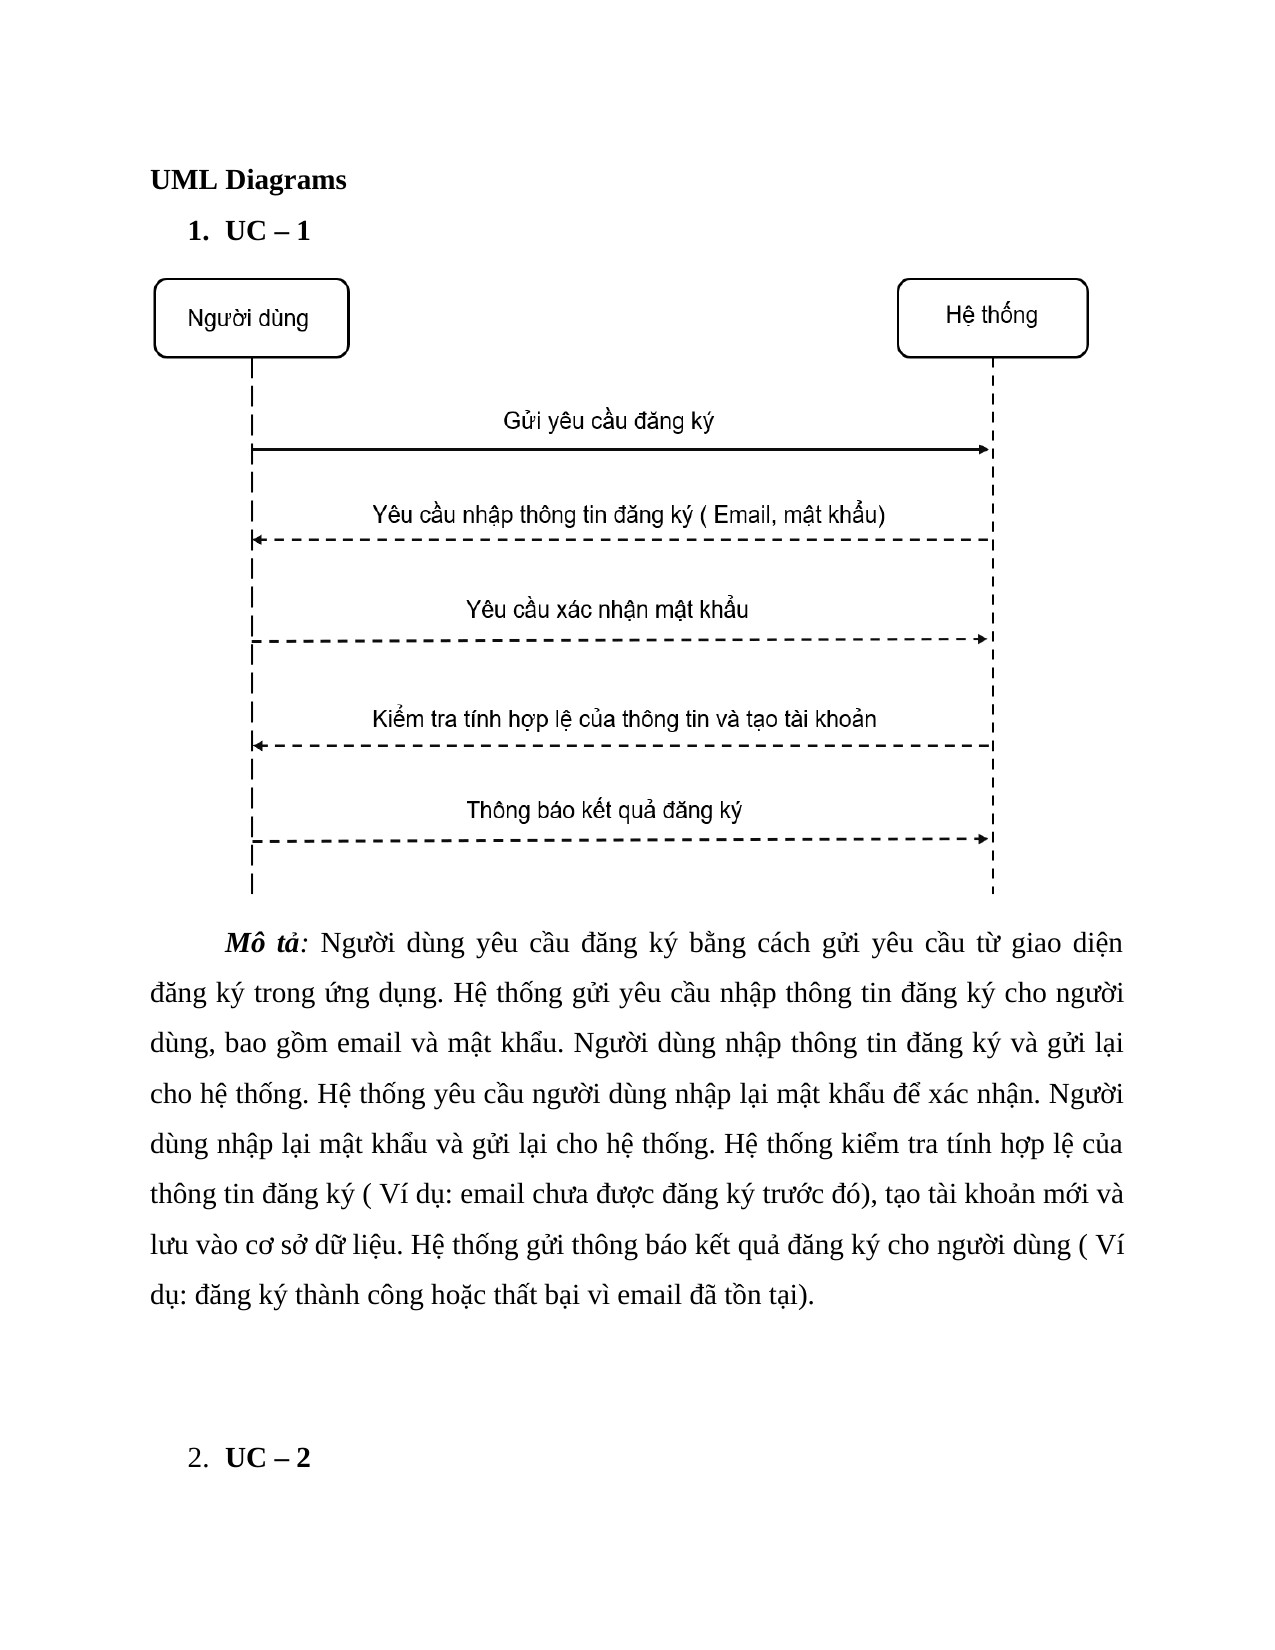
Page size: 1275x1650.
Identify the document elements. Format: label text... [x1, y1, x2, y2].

picture [150, 263, 1096, 900]
list UC – 1 [187, 213, 1125, 246]
list UC – 2 [187, 1441, 1125, 1474]
subtitle UML Diagrams [150, 162, 1125, 196]
text Mô tả: Người dùng yêu cầu đăng ký bằng cách gửi yêu cầu từ giao diện đăng ký trong ứng dụng. Hệ thống gửi yêu cầu nhập thông tin đăng ký cho người dùng, bao gồm email và mật khẩu. Người dùng nhập thông tin đăng ký và gửi lại cho hệ thống. Hệ thống yêu cầu người dùng nhập lại mật khẩu để xác nhận. Người dùng nhập lại mật khẩu và gửi lại cho hệ thống. Hệ thống kiểm tra tính hợp lệ của thông tin đăng ký ( Ví dụ: email chưa được đăng ký trước đó), tạo tài khoản mới và lưu vào cơ sở dữ liệu. Hệ thống gửi thông báo kết quả đăng ký cho người dùng ( Ví dụ: đăng ký thành công hoặc thất bại vì email đã tồn tại). [150, 925, 1125, 1311]
